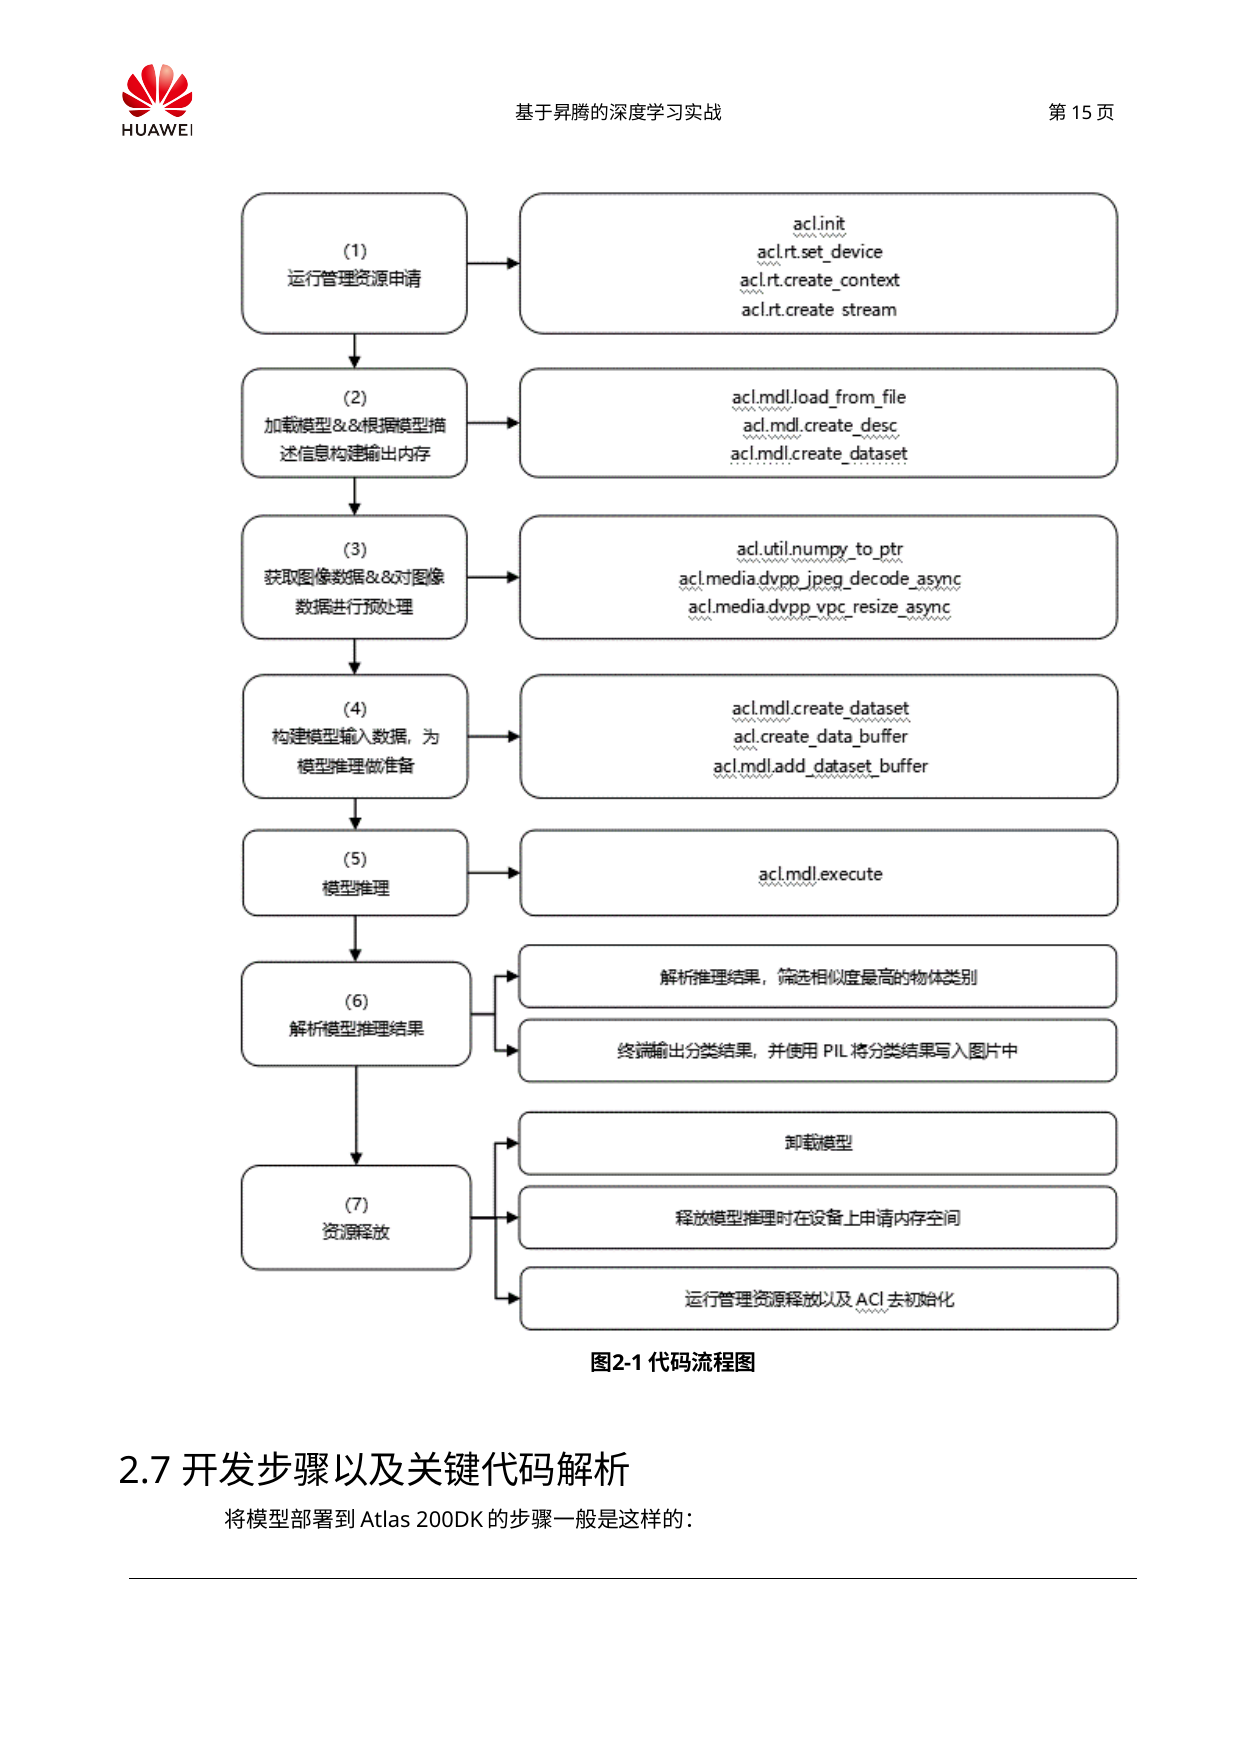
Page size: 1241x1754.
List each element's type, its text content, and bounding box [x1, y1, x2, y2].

text 代码流程图 [224, 1345, 1122, 1377]
subtitle 开发步骤以及关键代码解析 [118, 1439, 1122, 1494]
text 将模型部署到Atlas 200DK的步骤一般是这样的： [224, 1502, 1122, 1534]
picture [224, 177, 1125, 1337]
picture [122, 64, 193, 136]
